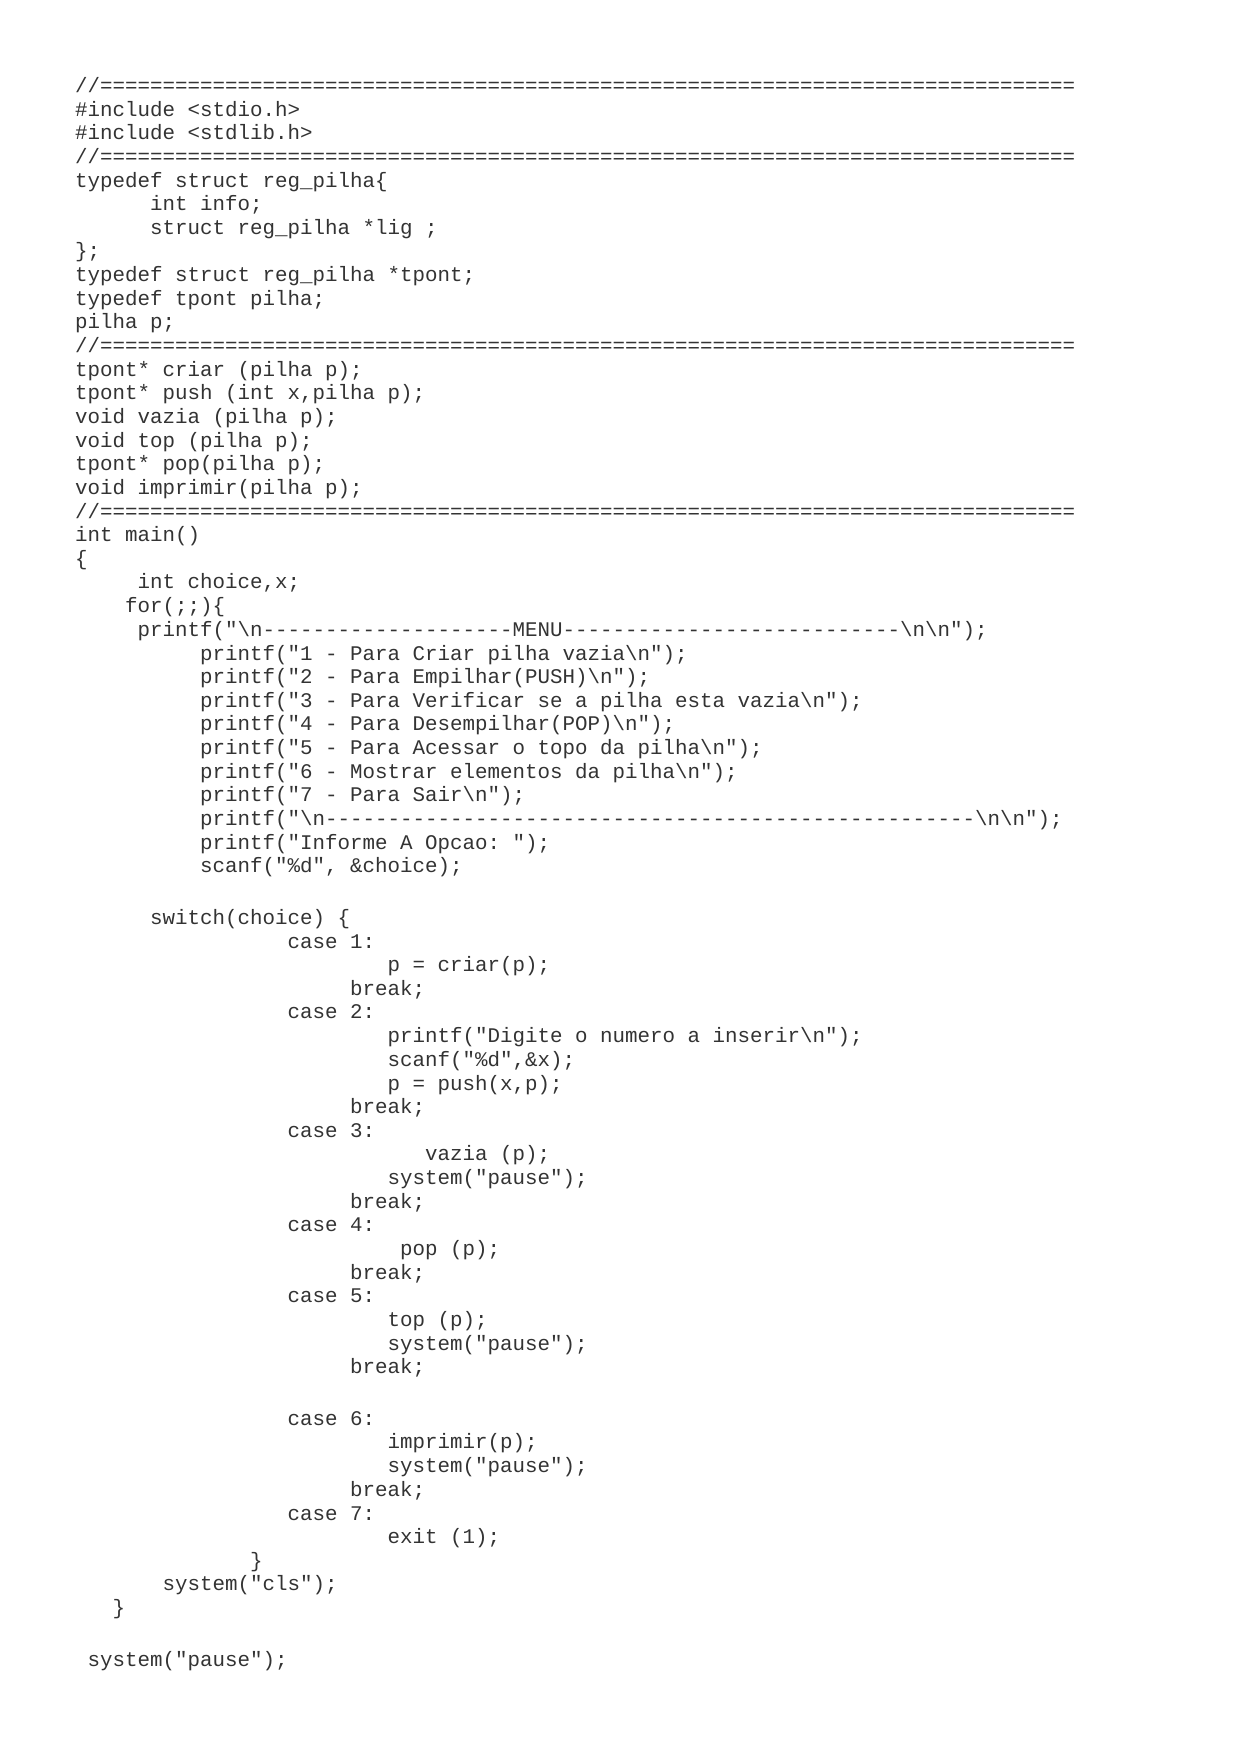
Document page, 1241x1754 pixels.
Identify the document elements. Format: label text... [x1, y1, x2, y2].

text break; [75, 1191, 1165, 1214]
text case 3: [75, 1120, 1165, 1143]
text pop (p); [75, 1238, 1165, 1262]
text for(;;){ [75, 595, 1165, 619]
text system("pause"); [75, 1649, 1165, 1672]
text int choice,x; [75, 572, 1165, 595]
text scanf("%d",&x); [75, 1049, 1165, 1072]
text //============================================================================== [75, 75, 1165, 99]
text imprimir(p); [75, 1432, 1165, 1455]
text system("pause"); [75, 1167, 1165, 1191]
text printf("\n----------------------------------------------------\n\n"); [75, 808, 1165, 832]
text printf("1 - Para Criar pilha vazia\n"); [75, 642, 1165, 666]
text //============================================================================== [75, 146, 1165, 169]
text typedef tpont pilha; [75, 288, 1165, 311]
text int main() [75, 524, 1165, 548]
text scanf("%d", &choice); [75, 855, 1165, 879]
text printf("Digite o numero a inserir\n"); [75, 1025, 1165, 1049]
text tpont* criar (pilha p); [75, 359, 1165, 382]
text break; [75, 1479, 1165, 1502]
text break; [75, 1096, 1165, 1120]
text } [75, 1550, 1165, 1573]
text p = push(x,p); [75, 1072, 1165, 1096]
text system("pause"); [75, 1333, 1165, 1356]
text }; [75, 241, 1165, 264]
text pilha p; [75, 311, 1165, 335]
text printf("7 - Para Sair\n"); [75, 784, 1165, 808]
text system("pause"); [75, 1455, 1165, 1479]
text case 4: [75, 1214, 1165, 1238]
text typedef struct reg_pilha *tpont; [75, 264, 1165, 288]
text printf("4 - Para Desempilhar(POP)\n"); [75, 713, 1165, 737]
text exit (1); [75, 1526, 1165, 1550]
text case 5: [75, 1285, 1165, 1309]
text #include <stdio.h> [75, 99, 1165, 122]
text break; [75, 1356, 1165, 1380]
text top (p); [75, 1309, 1165, 1333]
text case 1: [75, 931, 1165, 954]
text { [75, 548, 1165, 572]
text //============================================================================== [75, 501, 1165, 524]
text system("cls"); [75, 1573, 1165, 1597]
text case 7: [75, 1502, 1165, 1526]
text void imprimir(pilha p); [75, 477, 1165, 501]
text void top (pilha p); [75, 430, 1165, 453]
text switch(choice) { [75, 907, 1165, 931]
text //============================================================================== [75, 335, 1165, 359]
text typedef struct reg_pilha{ [75, 169, 1165, 193]
text tpont* push (int x,pilha p); [75, 382, 1165, 406]
text vazia (p); [75, 1143, 1165, 1167]
text void vazia (pilha p); [75, 406, 1165, 430]
text tpont* pop(pilha p); [75, 453, 1165, 477]
text case 2: [75, 1002, 1165, 1025]
text printf("5 - Para Acessar o topo da pilha\n"); [75, 737, 1165, 761]
text struct reg_pilha *lig ; [75, 217, 1165, 241]
text printf("Informe A Opcao: "); [75, 832, 1165, 855]
text printf("\n--------------------MENU---------------------------\n\n"); [75, 619, 1165, 642]
text printf("2 - Para Empilhar(PUSH)\n"); [75, 666, 1165, 690]
text case 6: [75, 1408, 1165, 1432]
text p = criar(p); [75, 954, 1165, 978]
text int info; [75, 193, 1165, 217]
text printf("3 - Para Verificar se a pilha esta vazia\n"); [75, 690, 1165, 713]
text printf("6 - Mostrar elementos da pilha\n"); [75, 761, 1165, 784]
text break; [75, 978, 1165, 1002]
text } [75, 1597, 1165, 1621]
text break; [75, 1262, 1165, 1285]
text #include <stdlib.h> [75, 122, 1165, 146]
